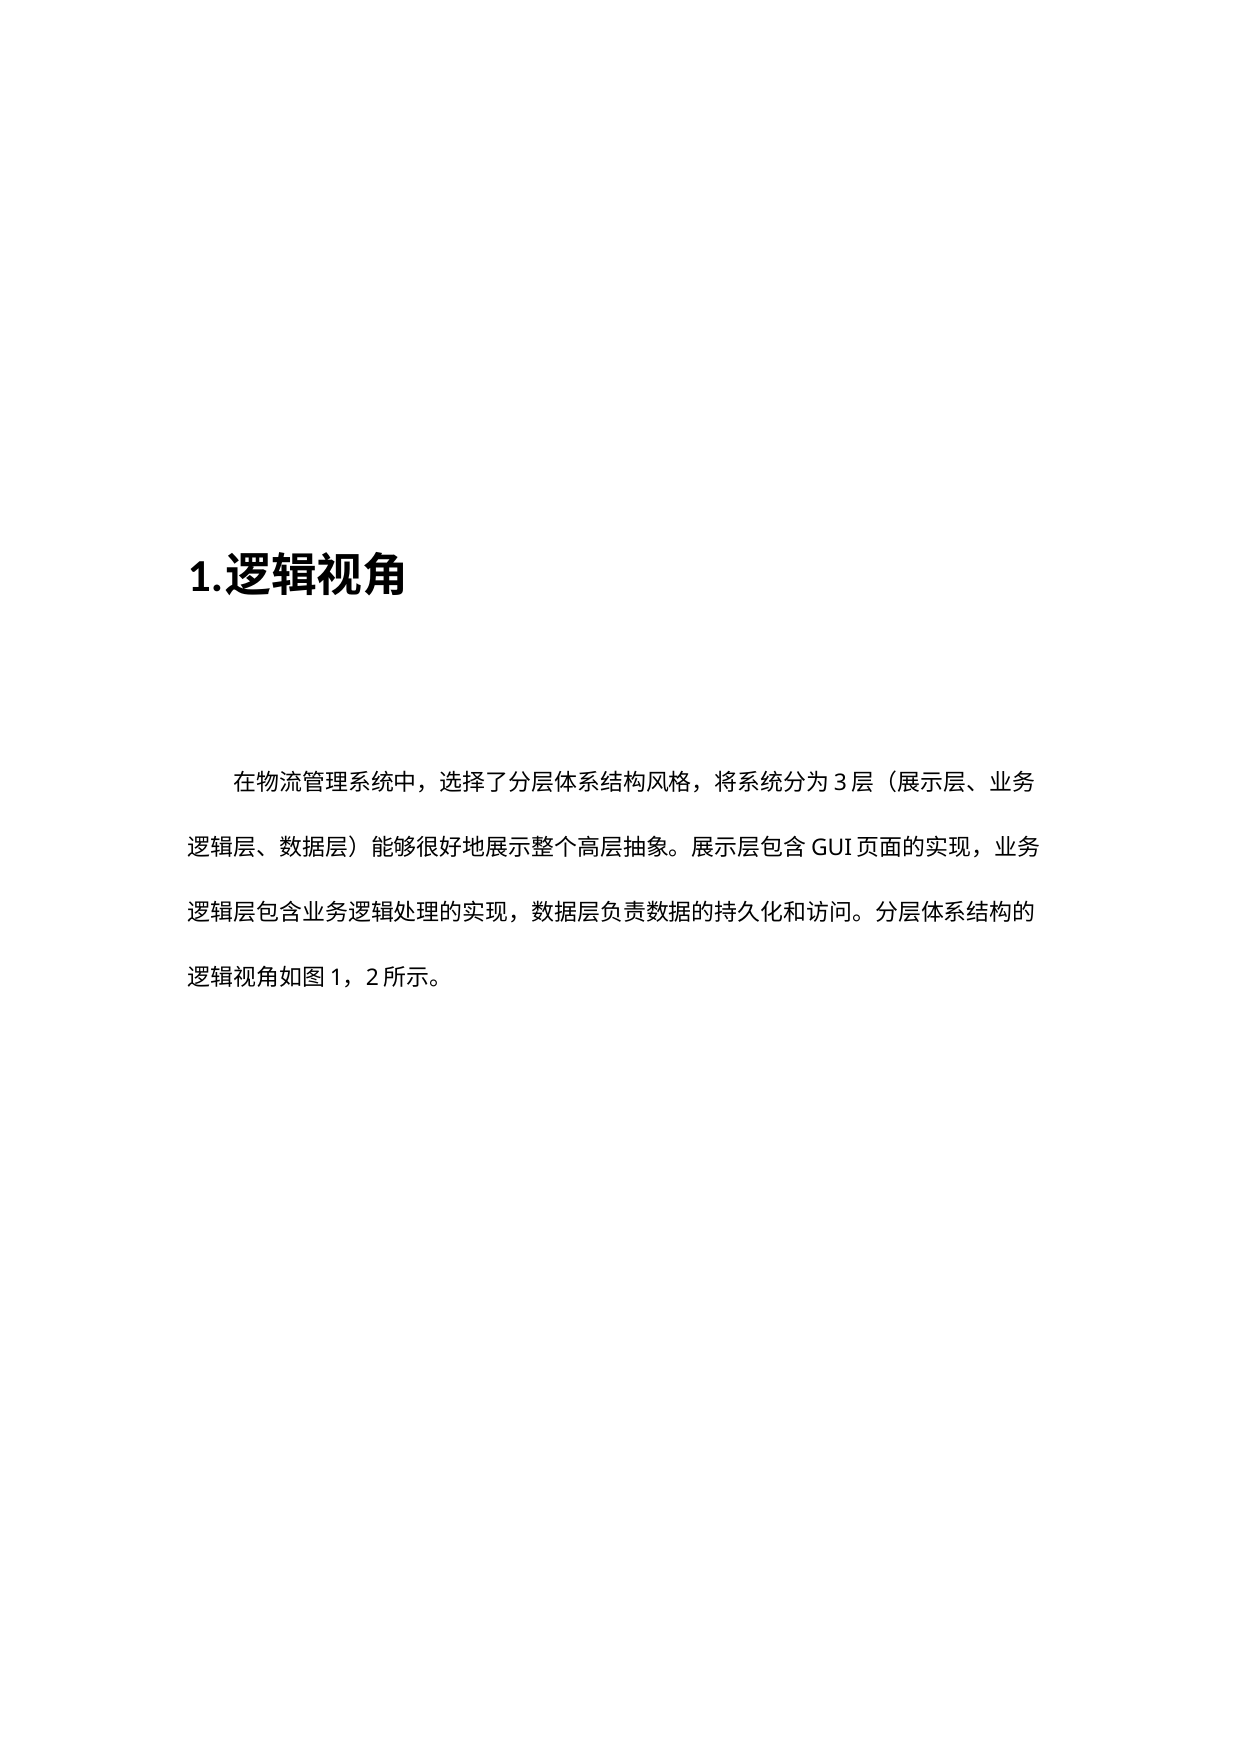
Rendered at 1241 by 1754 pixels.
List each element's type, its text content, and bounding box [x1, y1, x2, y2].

text 在物流管理系统中，选择了分层体系结构风格，将系统分为3层（展示层、业务逻辑层、数据层）能够很好地展示整个高层抽象。展示层包含GUI页面的实现，业务逻辑层包含业务逻辑处理的实现，数据层负责数据的持久化和访问。分层体系结构的逻辑视角如图1，2所示。 [187, 748, 1053, 1008]
subtitle 逻辑视角 [187, 522, 1053, 620]
